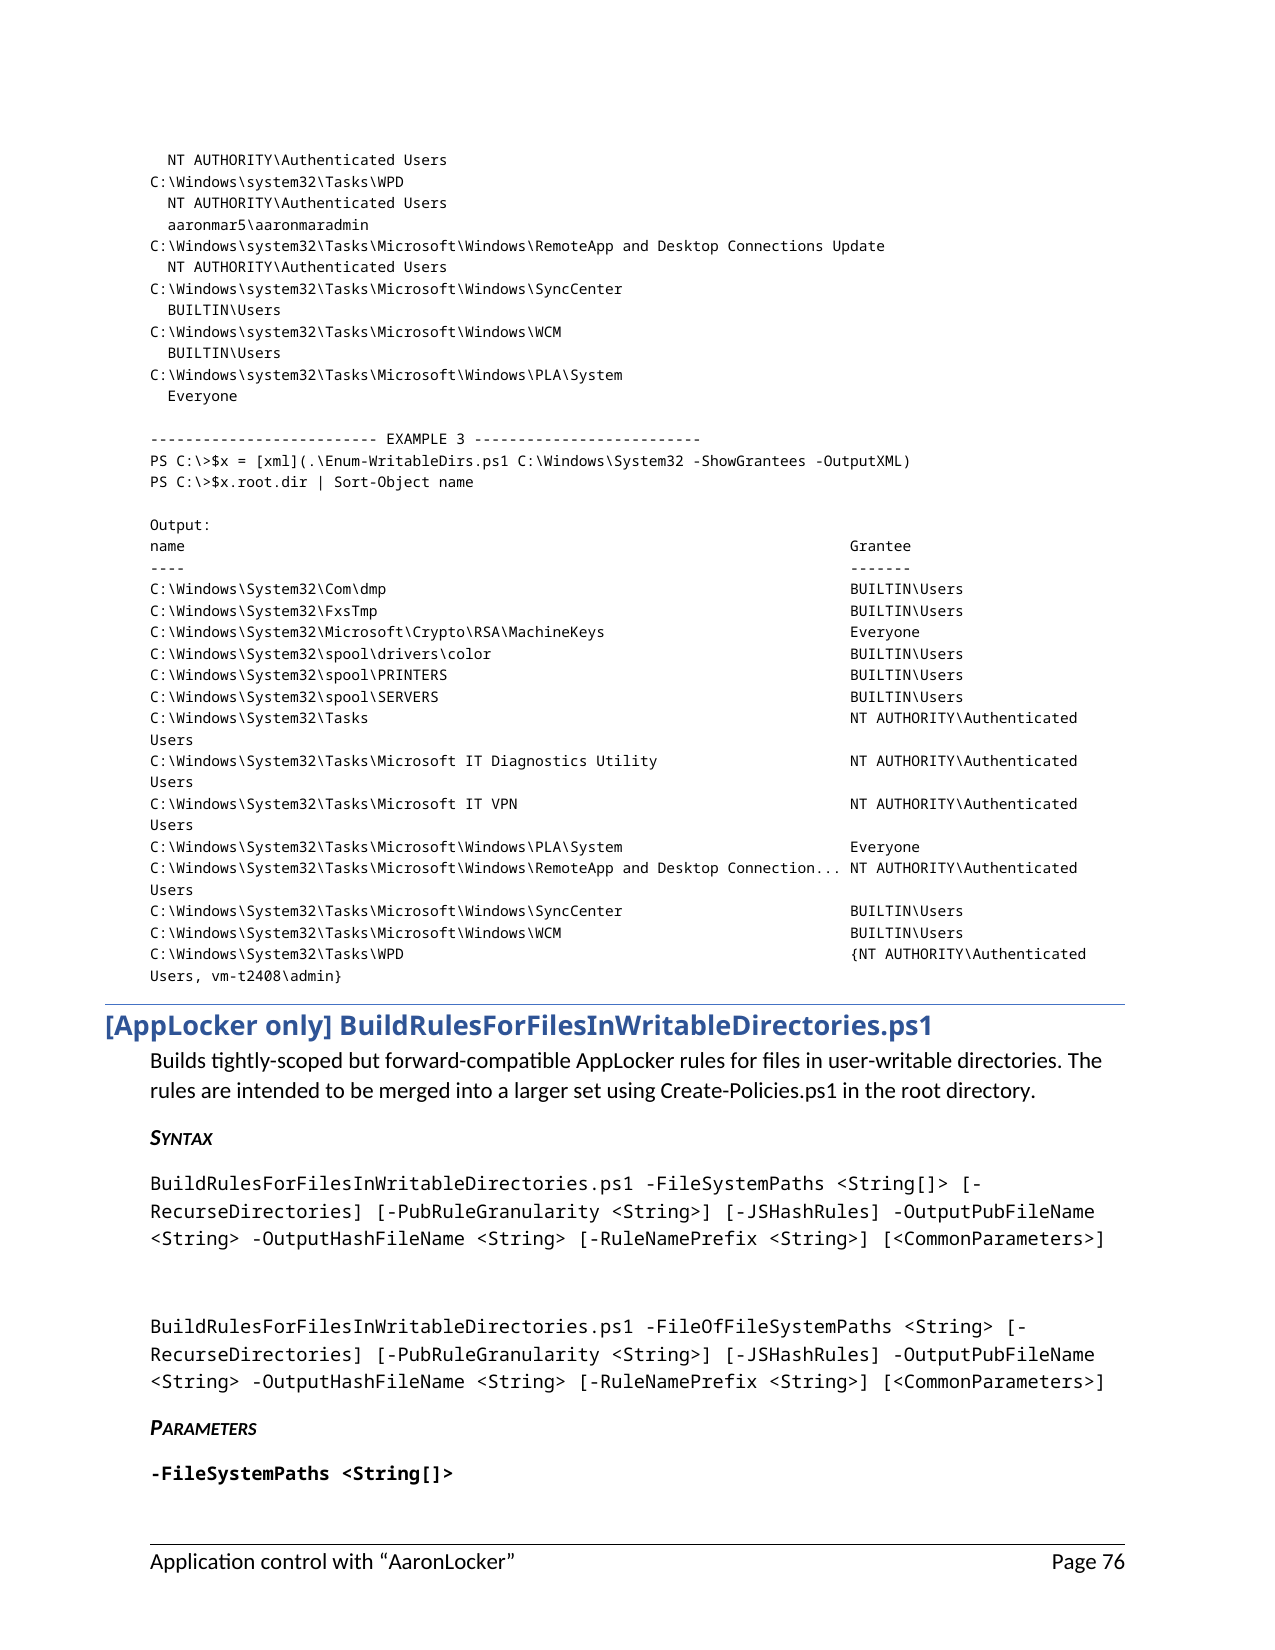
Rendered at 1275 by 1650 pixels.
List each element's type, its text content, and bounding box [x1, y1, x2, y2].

text name Grantee [150, 536, 1125, 556]
subtitle [AppLocker only] BuildRulesForFilesInWritableDirectories.ps1 [105, 1005, 1125, 1043]
text C:\Windows\System32\spool\PRINTERS BUILTIN\Users [150, 665, 1125, 685]
text BuildRulesForFilesInWritableDirectories.ps1 -FileOfFileSystemPaths <String> [-RecurseDirectories] [-PubRuleGranularity <String>] [-JSHashRules] -OutputPubFileName <String> -OutputHashFileName <String> [-RuleNamePrefix <String>] [<CommonParameters>] [150, 1314, 1125, 1394]
text C:\Windows\System32\FxsTmp BUILTIN\Users [150, 601, 1125, 621]
text Syntax [150, 1123, 1125, 1152]
text C:\Windows\System32\Tasks\Microsoft\Windows\RemoteApp and Desktop Connection... NT AUTHORITY\Authenticated Users [150, 858, 1125, 899]
text C:\Windows\System32\Microsoft\Crypto\RSA\MachineKeys Everyone [150, 622, 1125, 642]
text C:\Windows\System32\Tasks\Microsoft\Windows\SyncCenter BUILTIN\Users [150, 901, 1125, 921]
text BUILTIN\Users [150, 343, 1125, 363]
text C:\Windows\System32\Tasks\Microsoft IT Diagnostics Utility NT AUTHORITY\Authenticated Users [150, 751, 1125, 792]
text Parameters [150, 1413, 1125, 1441]
text C:\Windows\System32\Tasks\Microsoft IT VPN NT AUTHORITY\Authenticated Users [150, 794, 1125, 835]
text C:\Windows\system32\Tasks\Microsoft\Windows\SyncCenter [150, 279, 1125, 299]
text -FileSystemPaths <String[]> [150, 1460, 1125, 1485]
text NT AUTHORITY\Authenticated Users [150, 193, 1125, 213]
text C:\Windows\System32\Tasks\Microsoft\Windows\WCM BUILTIN\Users [150, 922, 1125, 942]
text Output: [150, 515, 1125, 535]
text C:\Windows\system32\Tasks\Microsoft\Windows\RemoteApp and Desktop Connections Update [150, 236, 1125, 256]
text BUILTIN\Users [150, 300, 1125, 320]
text ---- ------- [150, 558, 1125, 578]
text NT AUTHORITY\Authenticated Users [150, 150, 1125, 170]
text C:\Windows\System32\Tasks\WPD {NT AUTHORITY\Authenticated Users, vm-t2408\admin} [150, 944, 1125, 985]
text C:\Windows\System32\spool\drivers\color BUILTIN\Users [150, 643, 1125, 663]
text PS C:\>$x.root.dir | Sort-Object name [150, 472, 1125, 492]
text C:\Windows\system32\Tasks\Microsoft\Windows\WCM [150, 322, 1125, 342]
text C:\Windows\System32\spool\SERVERS BUILTIN\Users [150, 686, 1125, 706]
text C:\Windows\System32\Tasks\Microsoft\Windows\PLA\System Everyone [150, 837, 1125, 857]
text PS C:\>$x = [xml](.\Enum-WritableDirs.ps1 C:\Windows\System32 -ShowGrantees -OutputXML) [150, 450, 1125, 470]
text BuildRulesForFilesInWritableDirectories.ps1 -FileSystemPaths <String[]> [-RecurseDirectories] [-PubRuleGranularity <String>] [-JSHashRules] -OutputPubFileName <String> -OutputHashFileName <String> [-RuleNamePrefix <String>] [<CommonParameters>] [150, 1170, 1125, 1251]
text aaronmar5\aaronmaradmin [150, 214, 1125, 234]
text C:\Windows\System32\Tasks NT AUTHORITY\Authenticated Users [150, 708, 1125, 749]
text C:\Windows\system32\Tasks\Microsoft\Windows\PLA\System [150, 364, 1125, 384]
text C:\Windows\system32\Tasks\WPD [150, 171, 1125, 191]
text NT AUTHORITY\Authenticated Users [150, 257, 1125, 277]
text Builds tightly-scoped but forward-compatible AppLocker rules for files in user-writable directories. The rules are intended to be merged into a larger set using Create-Policies.ps1 in the root directory. [150, 1046, 1125, 1105]
text Everyone [150, 386, 1125, 406]
text -------------------------- EXAMPLE 3 -------------------------- [150, 429, 1125, 449]
text C:\Windows\System32\Com\dmp BUILTIN\Users [150, 579, 1125, 599]
